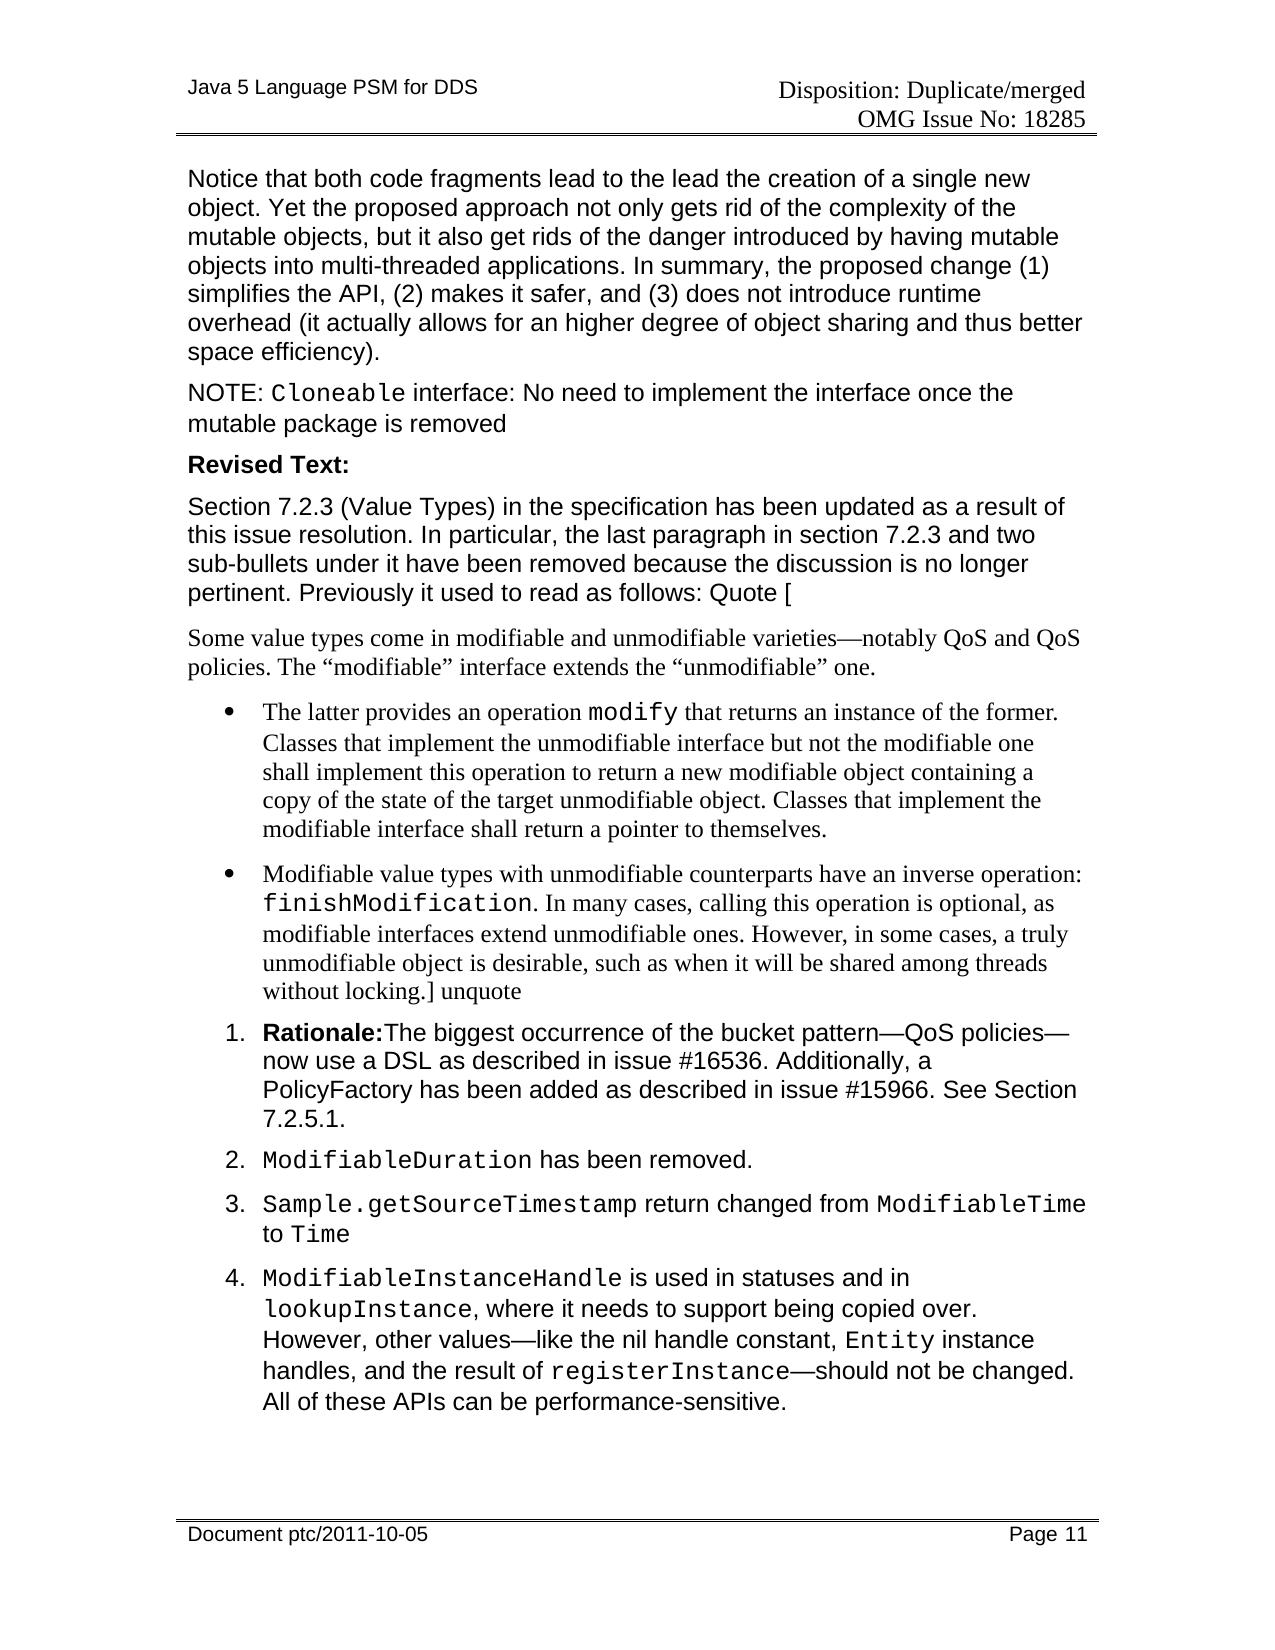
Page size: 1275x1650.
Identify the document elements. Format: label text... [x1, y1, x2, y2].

text NOTE: Cloneable interface: No need to implement the interface once the mutable package is removed [187, 378, 1087, 438]
list Sample.getSourceTimestamp return changed from ModifiableTime to Time [225, 1188, 1087, 1250]
list Rationale:The biggest occurrence of the bucket pattern—QoS policies—now use a DSL as described in issue #16536. Additionally, a PolicyFactory has been added as described in issue #15966. See Section 7.2.5.1. [225, 1018, 1087, 1133]
text Some value types come in modifiable and unmodifiable varieties—notably QoS and QoS policies. The “modifiable” interface extends the “unmodifiable” one. [187, 623, 1087, 681]
list The latter provides an operation modify that returns an instance of the former. Classes that implement the unmodifiable interface but not the modifiable one shall implement this operation to return a new modifiable object containing a copy of the state of the target unmodifiable object. Classes that implement the modifiable interface shall return a pointer to themselves. [225, 697, 1087, 843]
text Section 7.2.3 (Value Types) in the specification has been updated as a result of this issue resolution. In particular, the last paragraph in section 7.2.3 and two sub-bullets under it have been removed because the discussion is no longer pertinent. Previously it used to read as follows: Quote [ [187, 492, 1087, 607]
list ModifiableDuration has been removed. [225, 1145, 1087, 1176]
text Revised Text: [187, 450, 1087, 479]
list Modifiable value types with unmodifiable counterparts have an inverse operation: finishModification. In many cases, calling this operation is optional, as modifiable interfaces extend unmodifiable ones. However, in some cases, a truly unmodifiable object is desirable, such as when it will be shared among threads without locking.] unquote [225, 859, 1087, 1005]
text Notice that both code fragments lead to the lead the creation of a single new object. Yet the proposed approach not only gets rid of the complexity of the mutable objects, but it also get rids of the danger introduced by having mutable objects into multi-threaded applications. In summary, the proposed change (1) simplifies the API, (2) makes it safer, and (3) does not introduce runtime overhead (it actually allows for an higher degree of object sharing and thus better space efficiency). [187, 164, 1087, 366]
